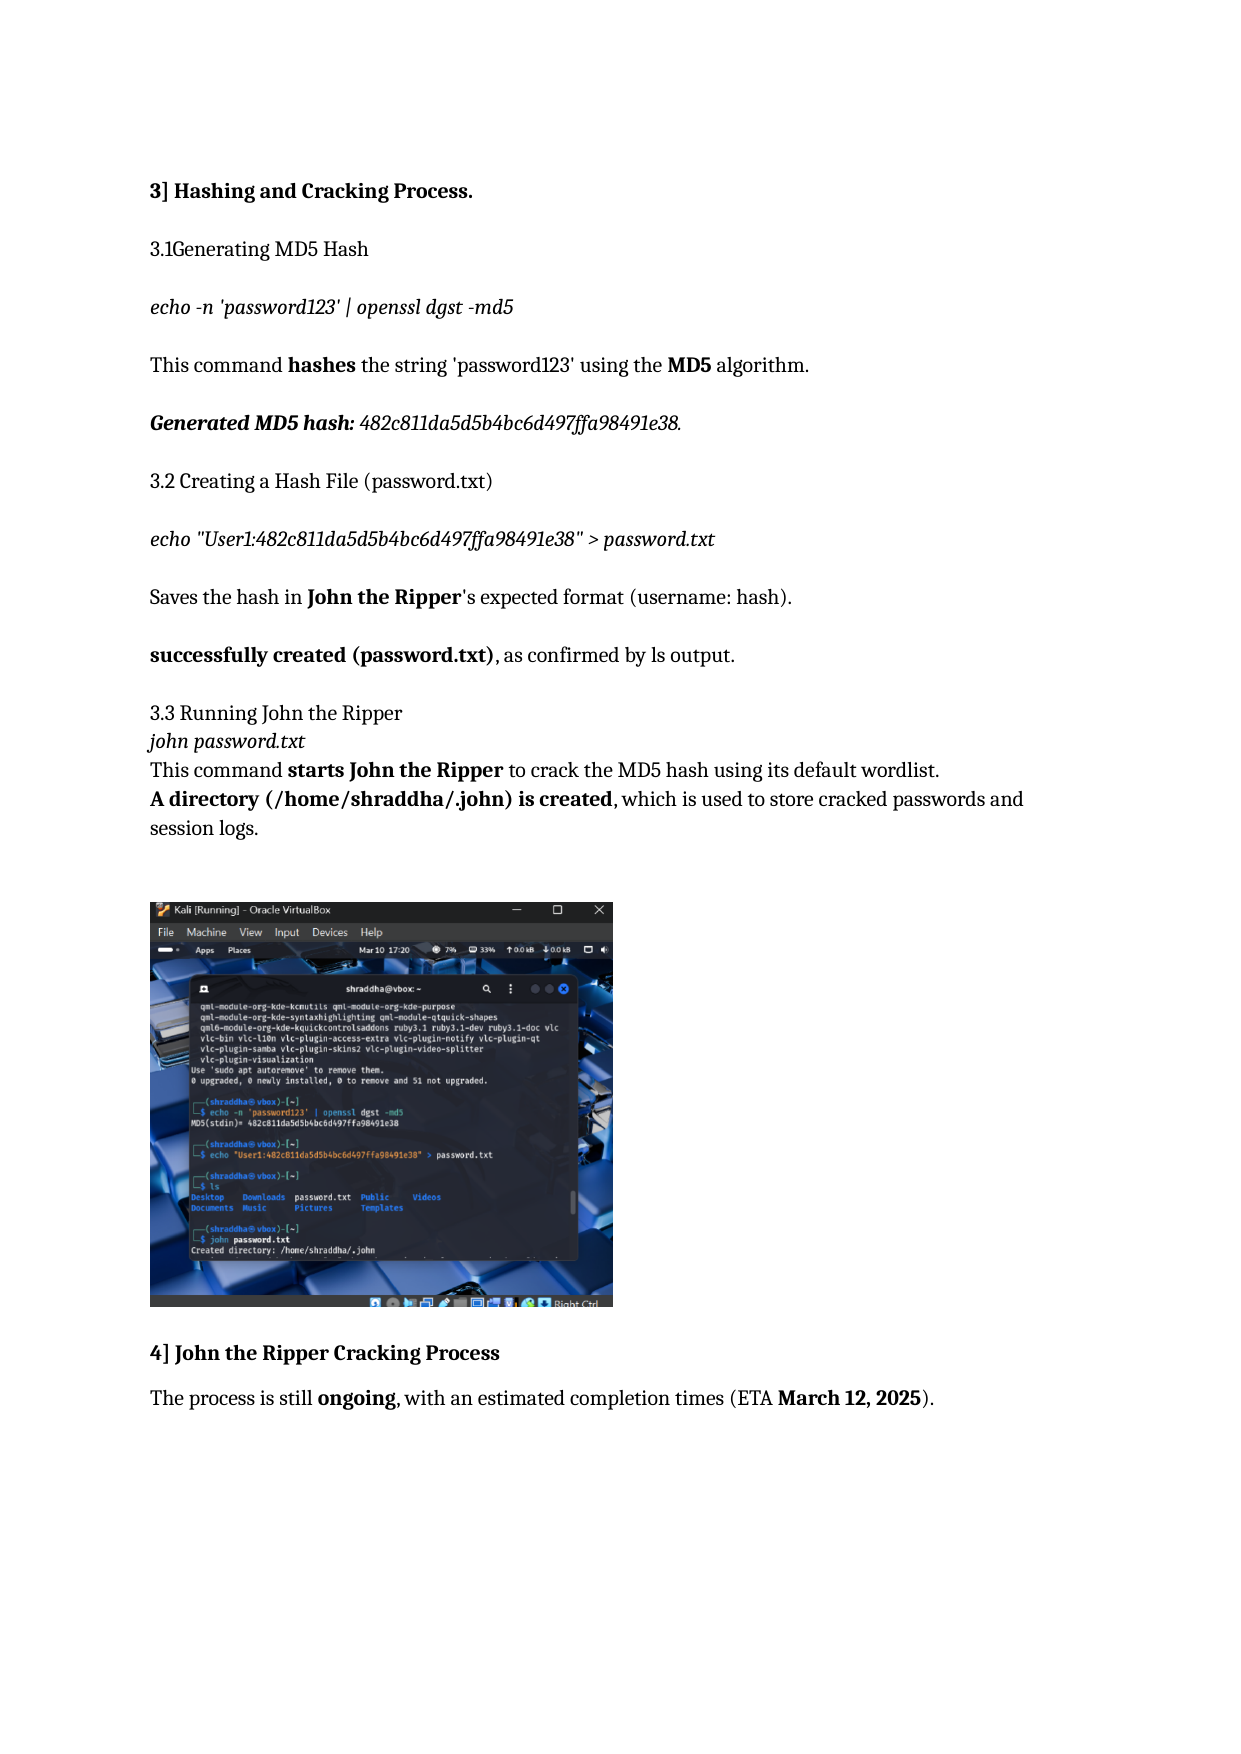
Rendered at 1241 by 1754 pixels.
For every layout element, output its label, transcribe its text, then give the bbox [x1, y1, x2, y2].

text Saves the hash in John the Ripper's expected format (username: hash). [150, 584, 1090, 609]
text echo "User1:482c811da5d5b4bc6d497ffa98491e38" > password.txt [150, 526, 1090, 552]
text successfully created (password.txt), as confirmed by ls output. [150, 642, 1090, 667]
text 3] Hashing and Cracking Process. [150, 179, 1090, 204]
text echo -n 'password123' | openssl dgst -md5 [150, 295, 1090, 320]
text 3.1Generating MD5 Hash [150, 237, 1090, 262]
text The process is still ongoing, with an estimated completion times (ETA March 12, 2025). [150, 1386, 1090, 1411]
text This command hashes the string 'password123' using the MD5 algorithm. [150, 353, 1090, 378]
picture [150, 902, 613, 1307]
text john password.txt [150, 729, 1090, 754]
text 3.2 Creating a Hash File (password.txt) [150, 468, 1090, 494]
text Generated MD5 hash: 482c811da5d5b4bc6d497ffa98491e38. [150, 411, 1090, 436]
text A directory (/home/shraddha/.john) is created, which is used to store cracked passwords and session logs. [150, 787, 1090, 841]
text This command starts John the Ripper to crack the MD5 hash using its default wordlist. [150, 758, 1090, 783]
text 4] John the Ripper Cracking Process [150, 1340, 1090, 1366]
text 3.3 Running John the Ripper [150, 700, 1090, 725]
